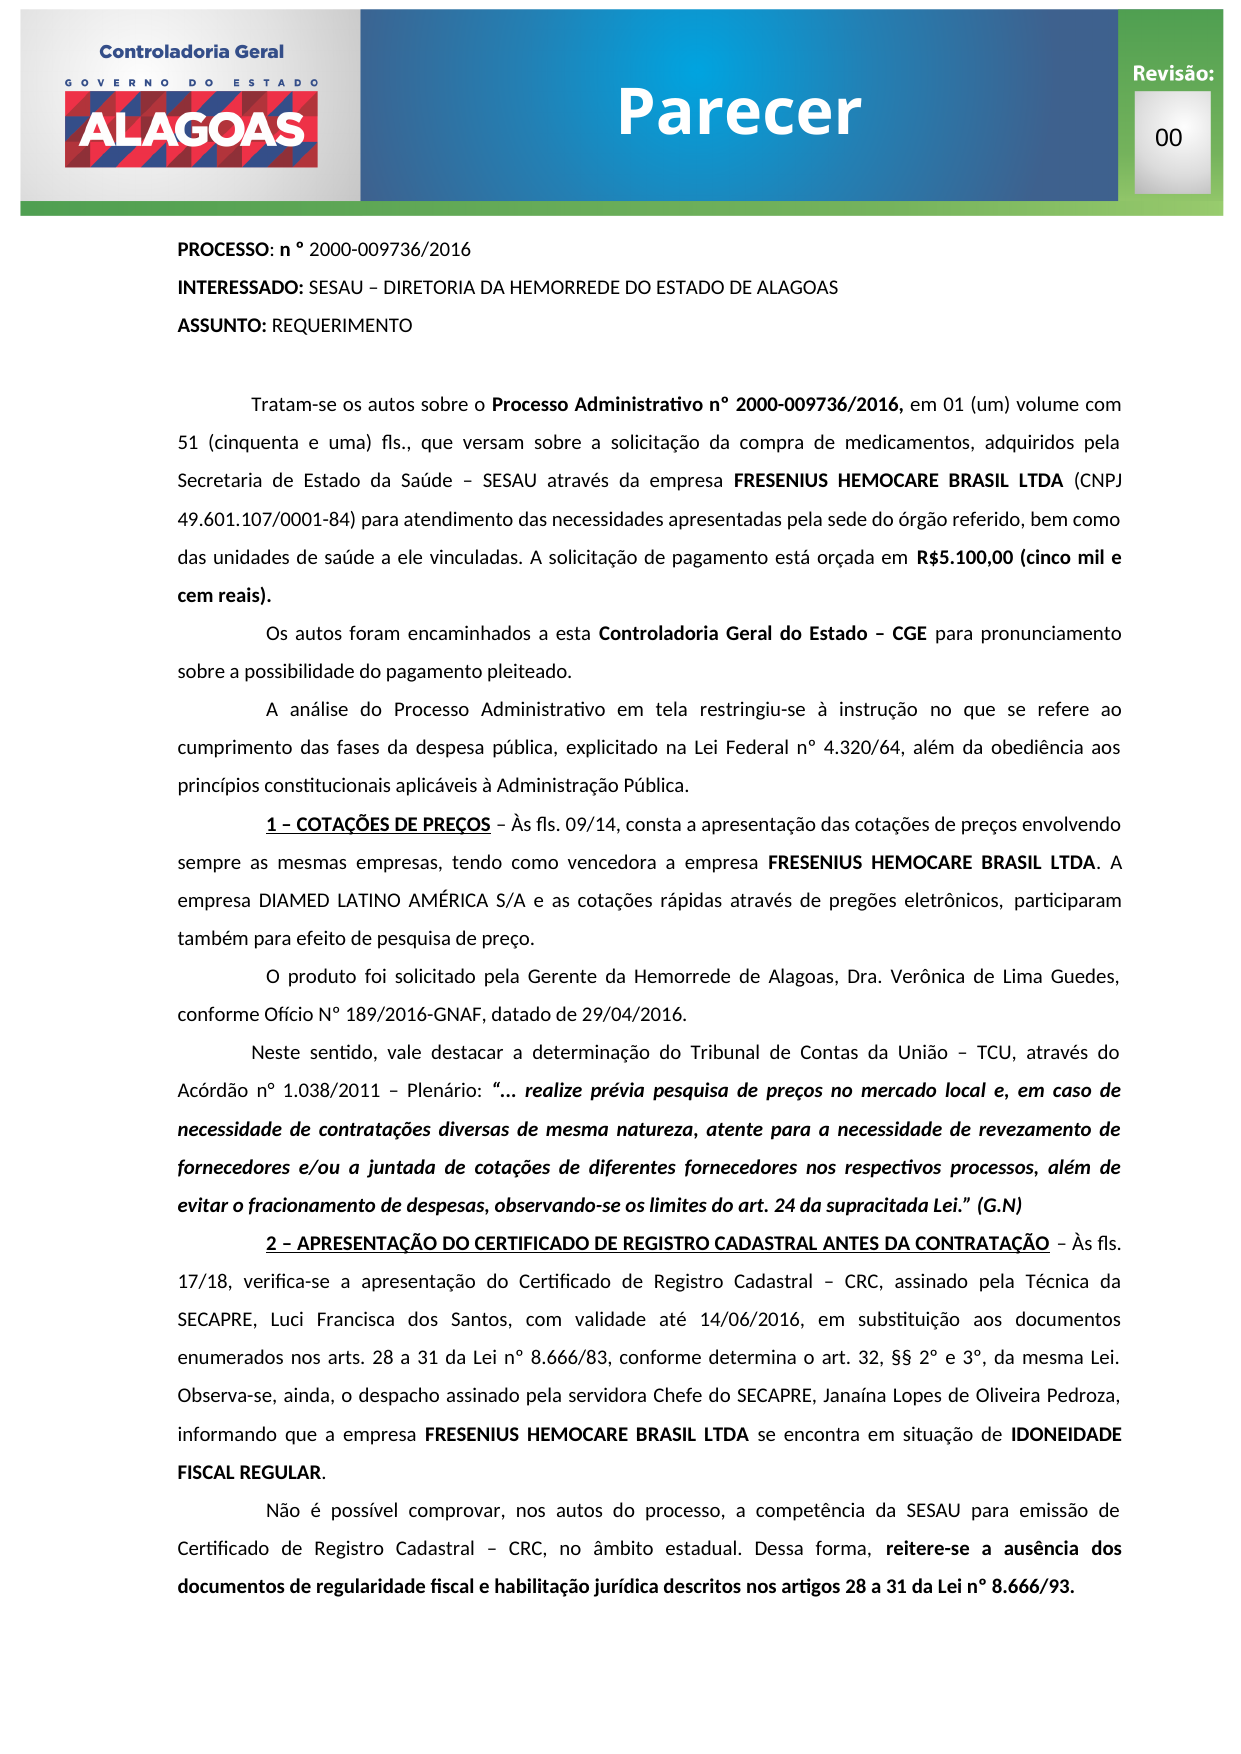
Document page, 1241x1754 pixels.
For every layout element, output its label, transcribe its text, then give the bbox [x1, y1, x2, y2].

text INTERESSADO: SESAU – DIRETORIA DA HEMORREDE DO ESTADO DE ALAGOAS [177, 274, 1122, 300]
picture [20, 9, 1224, 216]
text Não é possível comprovar, nos autos do processo, a competência da SESAU para emissão de Certificado de Registro Cadastral – CRC, no âmbito estadual. Dessa forma, reitere-se a ausência dos documentos de regularidade fiscal e habilitação jurídica descritos nos artigos 28 a 31 da Lei nº 8.666/93. [177, 1497, 1122, 1599]
text 2 – APRESENTAÇÃO DO CERTIFICADO DE REGISTRO CADASTRAL ANTES DA CONTRATAÇÃO – Às fls. 17/18, verifica-se a apresentação do Certificado de Registro Cadastral – CRC, assinado pela Técnica da SECAPRE, Luci Francisca dos Santos, com validade até 14/06/2016, em substituição aos documentos enumerados nos arts. 28 a 31 da Lei nº 8.666/83, conforme determina o art. 32, §§ 2º e 3º, da mesma Lei. Observa-se, ainda, o despacho assinado pela servidora Chefe do SECAPRE, Janaína Lopes de Oliveira Pedroza, informando que a empresa FRESENIUS HEMOCARE BRASIL LTDA se encontra em situação de IDONEIDADE FISCAL REGULAR. [177, 1230, 1122, 1484]
text PROCESSO: n º 2000-009736/2016 [177, 236, 1122, 262]
text Os autos foram encaminhados a esta Controladoria Geral do Estado – CGE para pronunciamento sobre a possibilidade do pagamento pleiteado. [177, 620, 1122, 684]
text A análise do Processo Administrativo em tela restringiu-se à instrução no que se refere ao cumprimento das fases da despesa pública, explicitado na Lei Federal nº 4.320/64, além da obediência aos princípios constitucionais aplicáveis à Administração Pública. [177, 696, 1122, 798]
text 1 – COTAÇÕES DE PREÇOS – Às fls. 09/14, consta a apresentação das cotações de preços envolvendo sempre as mesmas empresas, tendo como vencedora a empresa FRESENIUS HEMOCARE BRASIL LTDA. A empresa DIAMED LATINO AMÉRICA S/A e as cotações rápidas através de pregões eletrônicos, participaram também para efeito de pesquisa de preço. [177, 811, 1122, 951]
text ASSUNTO: REQUERIMENTO [177, 312, 1122, 338]
text O produto foi solicitado pela Gerente da Hemorrede de Alagoas, Dra. Verônica de Lima Guedes, conforme Ofício Nº 189/2016-GNAF, datado de 29/04/2016. [177, 963, 1122, 1027]
text Neste sentido, vale destacar a determinação do Tribunal de Contas da União – TCU, através do Acórdão n° 1.038/2011 – Plenário: “... realize prévia pesquisa de preços no mercado local e, em caso de necessidade de contratações diversas de mesma natureza, atente para a necessidade de revezamento de fornecedores e/ou a juntada de cotações de diferentes fornecedores nos respectivos processos, além de evitar o fracionamento de despesas, observando-se os limites do art. 24 da supracitada Lei.” (G.N) [177, 1039, 1122, 1217]
text Tratam-se os autos sobre o Processo Administrativo nº 2000-009736/2016, em 01 (um) volume com 51 (cinquenta e uma) fls., que versam sobre a solicitação da compra de medicamentos, adquiridos pela Secretaria de Estado da Saúde – SESAU através da empresa FRESENIUS HEMOCARE BRASIL LTDA (CNPJ 49.601.107/0001-84) para atendimento das necessidades apresentadas pela sede do órgão referido, bem como das unidades de saúde a ele vinculadas. A solicitação de pagamento está orçada em R$5.100,00 (cinco mil e cem reais). [177, 391, 1122, 607]
